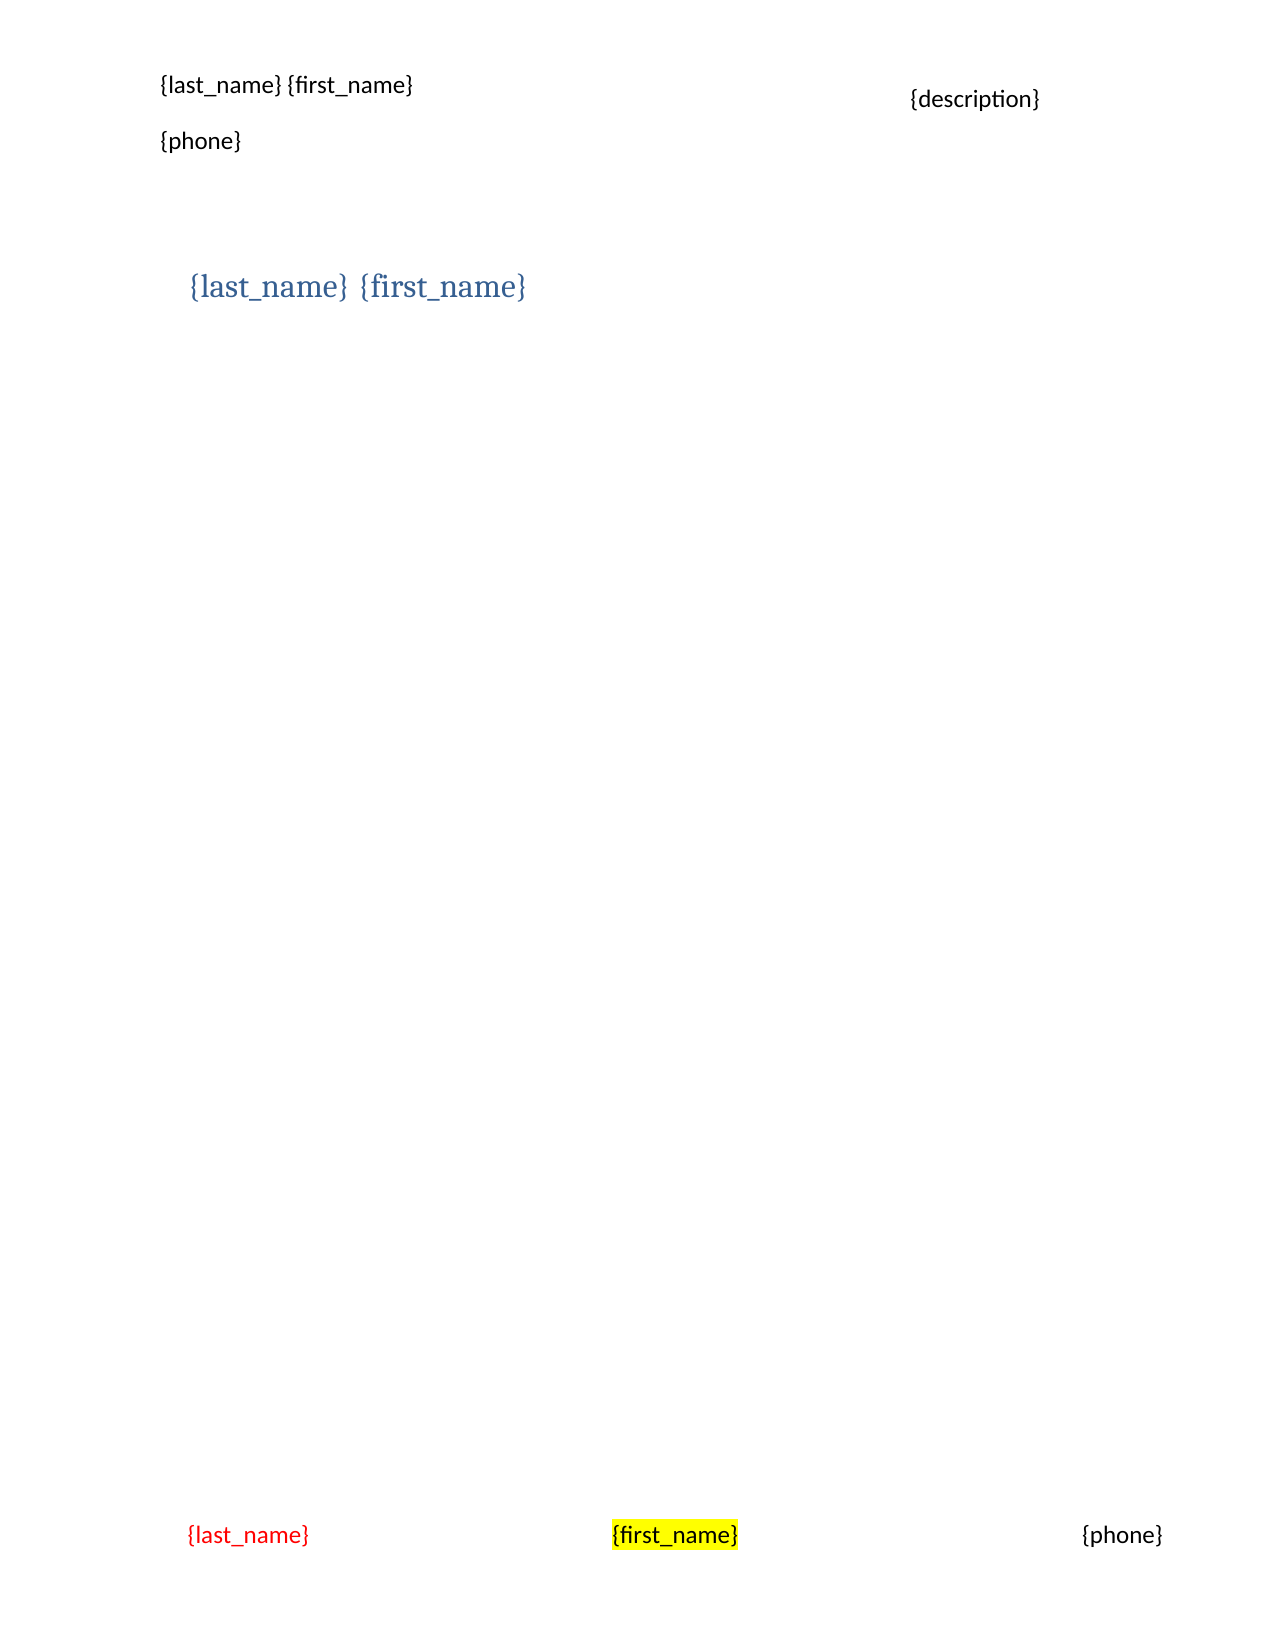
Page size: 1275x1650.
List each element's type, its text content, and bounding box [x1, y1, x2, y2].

subtitle {last_name} {first_name} [187, 267, 1087, 306]
